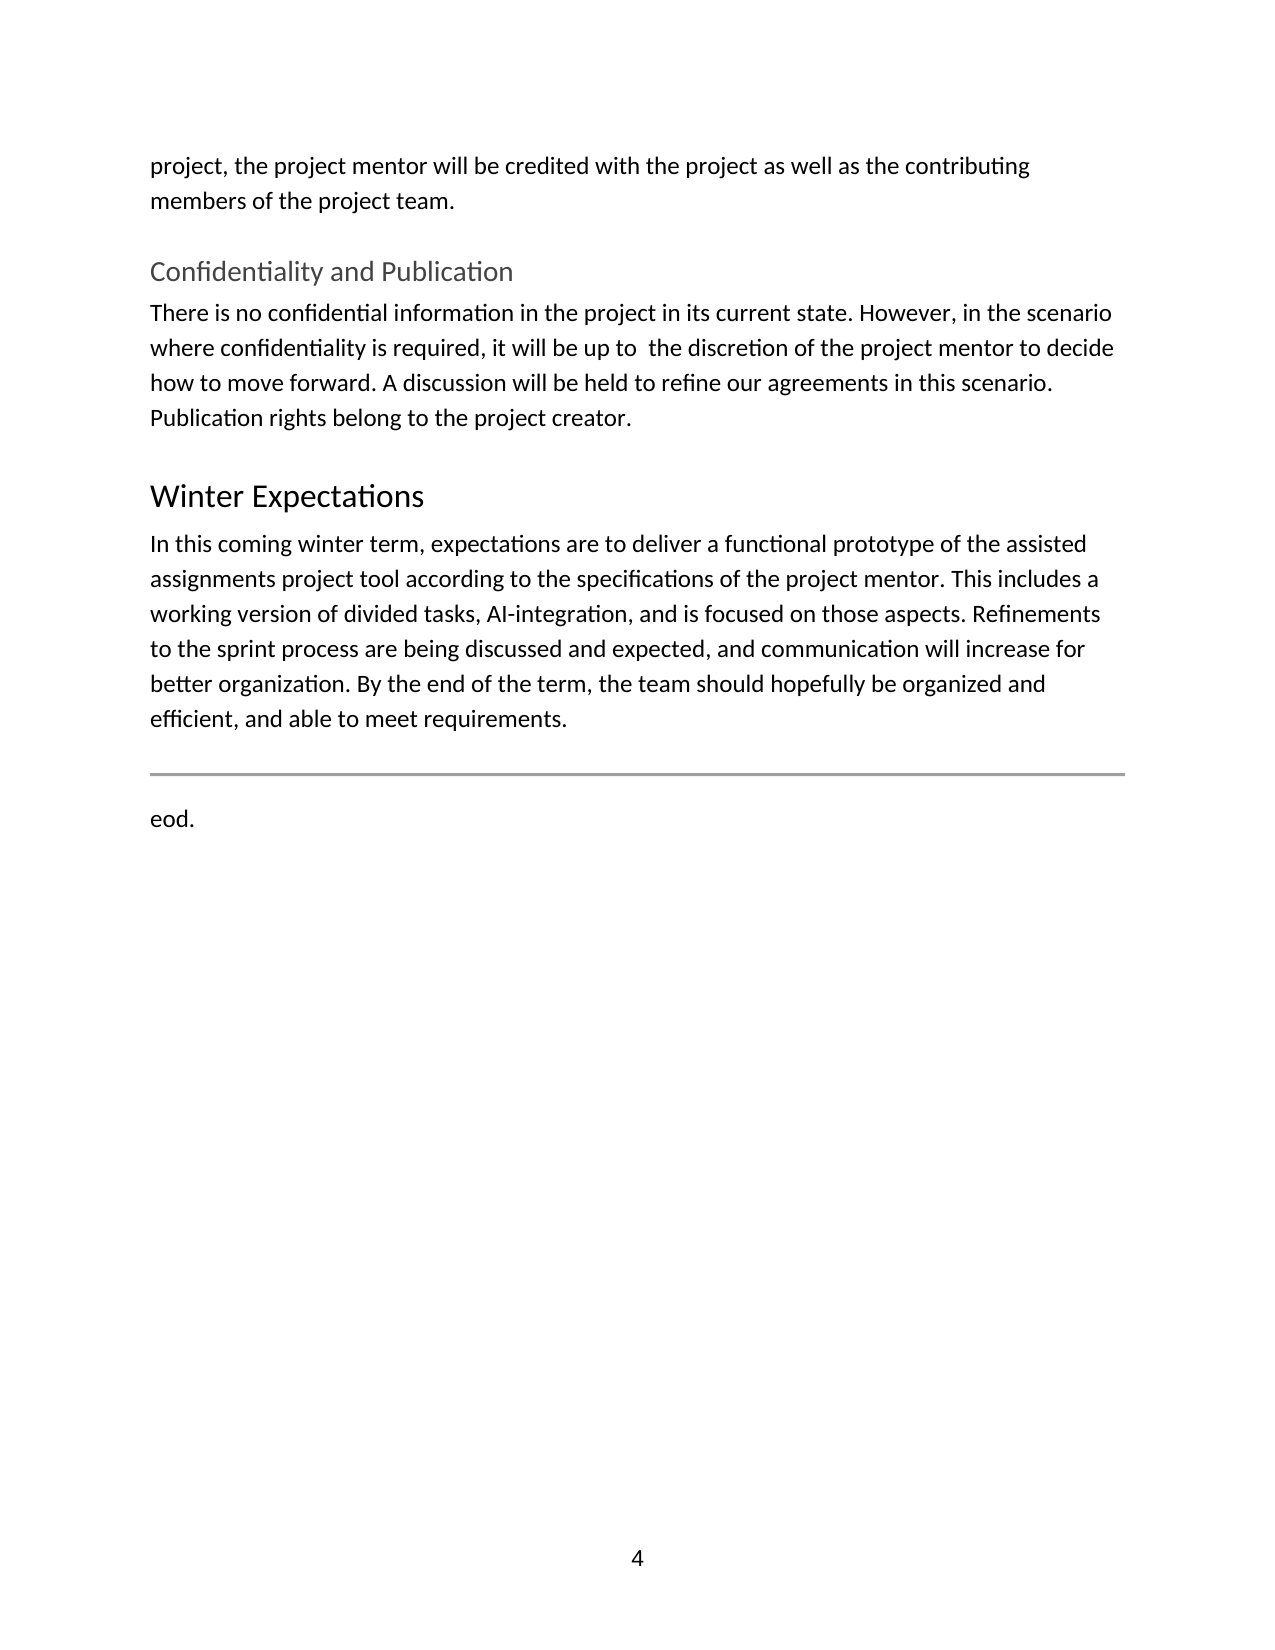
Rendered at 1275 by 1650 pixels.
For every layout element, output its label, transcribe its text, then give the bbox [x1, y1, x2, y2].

text eod. [150, 803, 1125, 834]
subtitle Winter Expectations [150, 475, 1125, 516]
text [150, 150, 1125, 216]
text There is no confidential information in the project in its current state. However, in the scenario where confidentiality is required, it will be up to the discretion of the project mentor to decide how to move forward. A discussion will be held to refine our agreements in this scenario. Publication rights belong to the project creator. [150, 297, 1125, 433]
text In this coming winter term, expectations are to deliver a functional prototype of the assisted assignments project tool according to the specifications of the project mentor. This includes a working version of divided tasks, AI-integration, and is focused on those aspects. Refinements to the sprint process are being discussed and expected, and communication will increase for better organization. By the end of the term, the team should hopefully be organized and efficient, and able to meet requirements. [150, 528, 1125, 733]
subtitle Confidentiality and Publication [150, 253, 1125, 289]
